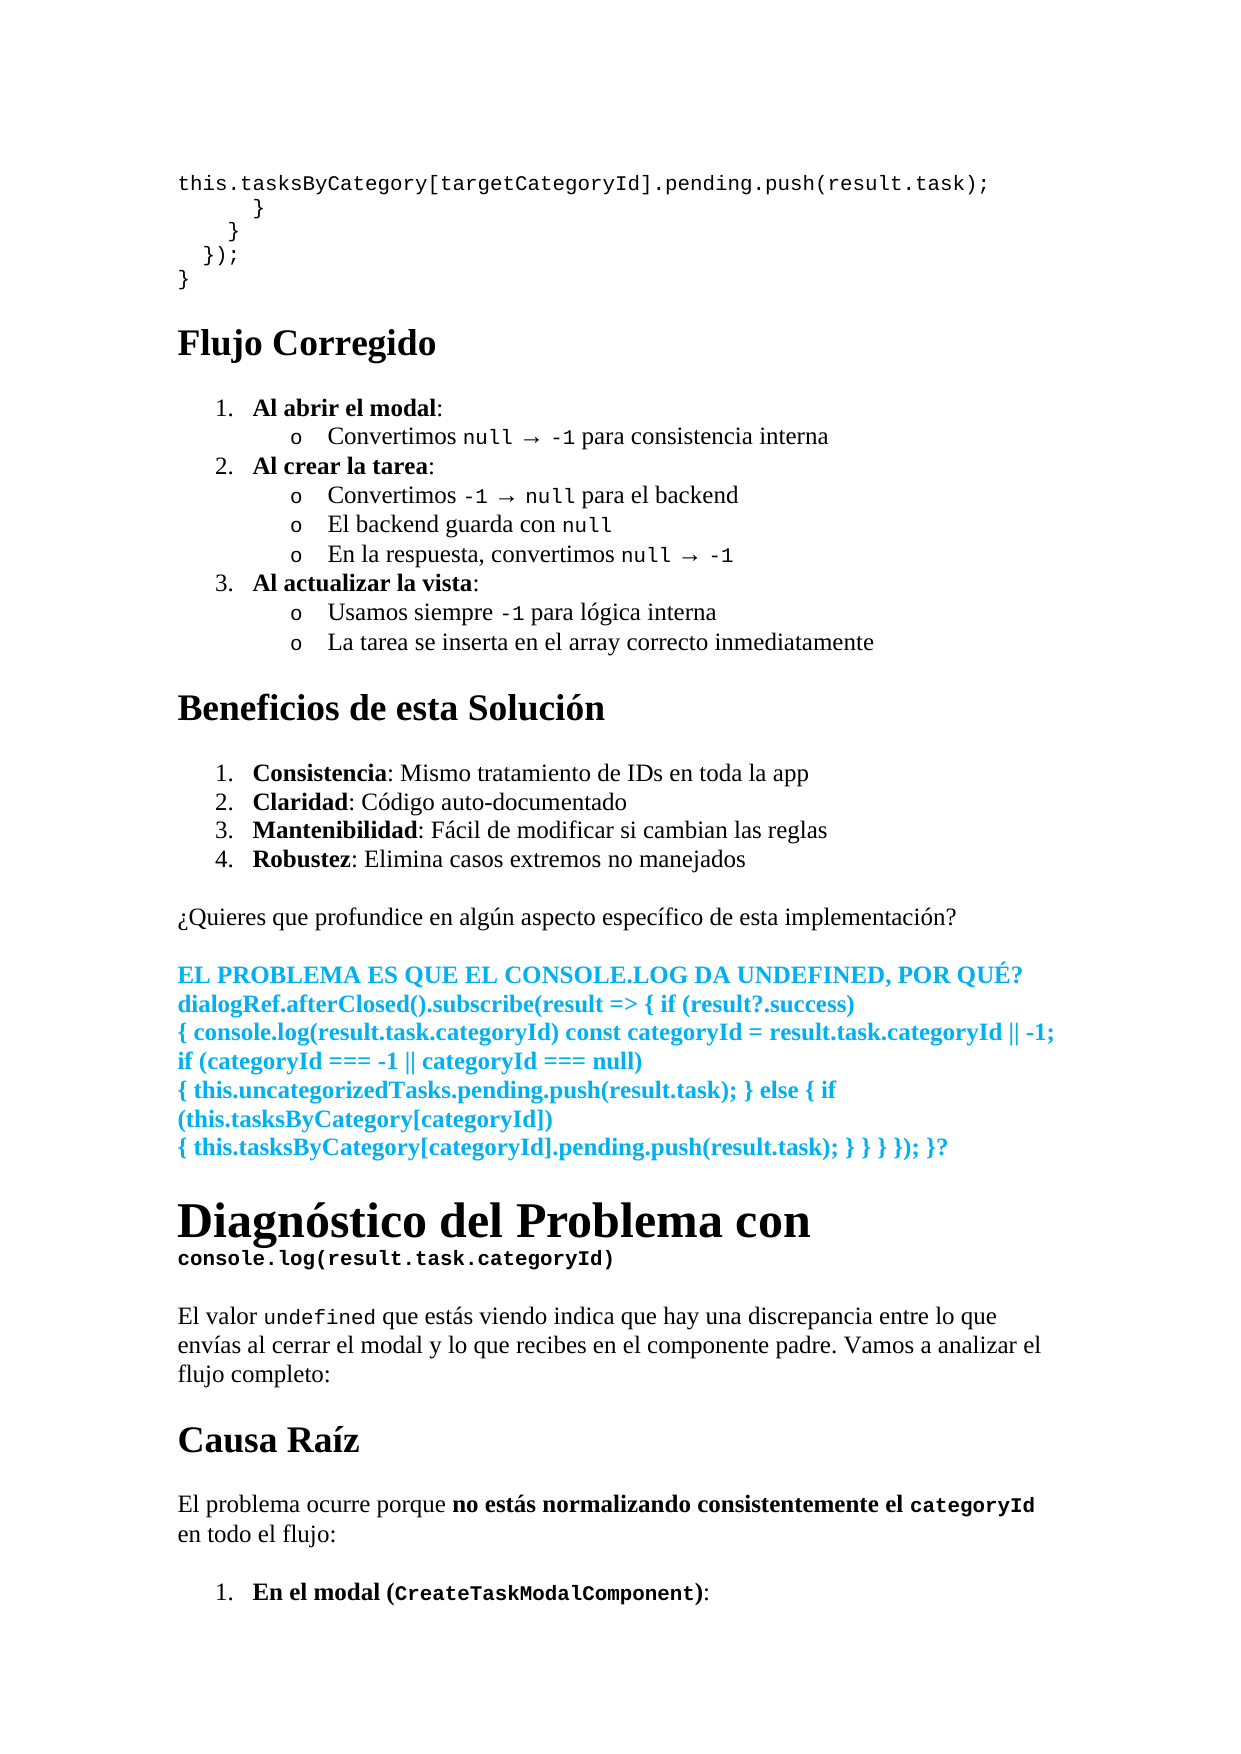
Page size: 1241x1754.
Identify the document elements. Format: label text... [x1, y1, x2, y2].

list Al crear la tarea: [215, 451, 1063, 480]
list Claridad: Código auto-documentado [215, 787, 1063, 815]
text } [177, 220, 1063, 244]
text Diagnóstico del Problema con console.log(result.task.categoryId) [177, 1190, 1063, 1272]
list Usamos siempre -1 para lógica interna [290, 597, 1063, 627]
text Flujo Corregido [177, 320, 1063, 363]
text this.tasksByCategory[targetCategoryId].pending.push(result.task); [177, 148, 1063, 197]
text } [177, 197, 1063, 220]
text ¿Quieres que profundice en algún aspecto específico de esta implementación? [177, 902, 1063, 931]
list Consistencia: Mismo tratamiento de IDs en toda la app [215, 758, 1063, 787]
list El backend guarda con null [290, 509, 1063, 539]
list Al actualizar la vista: [215, 568, 1063, 597]
text }); [177, 244, 1063, 268]
text EL PROBLEMA ES QUE EL CONSOLE.LOG DA UNDEFINED, POR QUÉ? dialogRef.afterClosed().subscribe(result => { if (result?.success) { console.log(result.task.categoryId) const categoryId = result.task.categoryId || -1; if (categoryId === -1 || categoryId === null) { this.uncategorizedTasks.pending.push(result.task); } else { if (this.tasksByCategory[categoryId]) { this.tasksByCategory[categoryId].pending.push(result.task); } } } }); }? [177, 960, 1063, 1161]
text Beneficios de esta Solución [177, 686, 1063, 729]
list Robustez: Elimina casos extremos no manejados [215, 844, 1063, 873]
list La tarea se inserta en el array correcto inmediatamente [290, 627, 1063, 656]
list Al abrir el modal: [215, 393, 1063, 421]
text El problema ocurre porque no estás normalizando consistentemente el categoryId en todo el flujo: [177, 1489, 1063, 1548]
list En la respuesta, convertimos null → -1 [290, 539, 1063, 568]
list Convertimos null → -1 para consistencia interna [290, 421, 1063, 451]
list Mantenibilidad: Fácil de modificar si cambian las reglas [215, 815, 1063, 844]
list En el modal (CreateTaskModalComponent): [215, 1577, 1063, 1606]
text El valor undefined que estás viendo indica que hay una discrepancia entre lo que envías al cerrar el modal y lo que recibes en el componente padre. Vamos a analizar el flujo completo: [177, 1301, 1063, 1388]
text } [177, 268, 1063, 291]
list Convertimos -1 → null para el backend [290, 480, 1063, 509]
text Causa Raíz [177, 1417, 1063, 1460]
